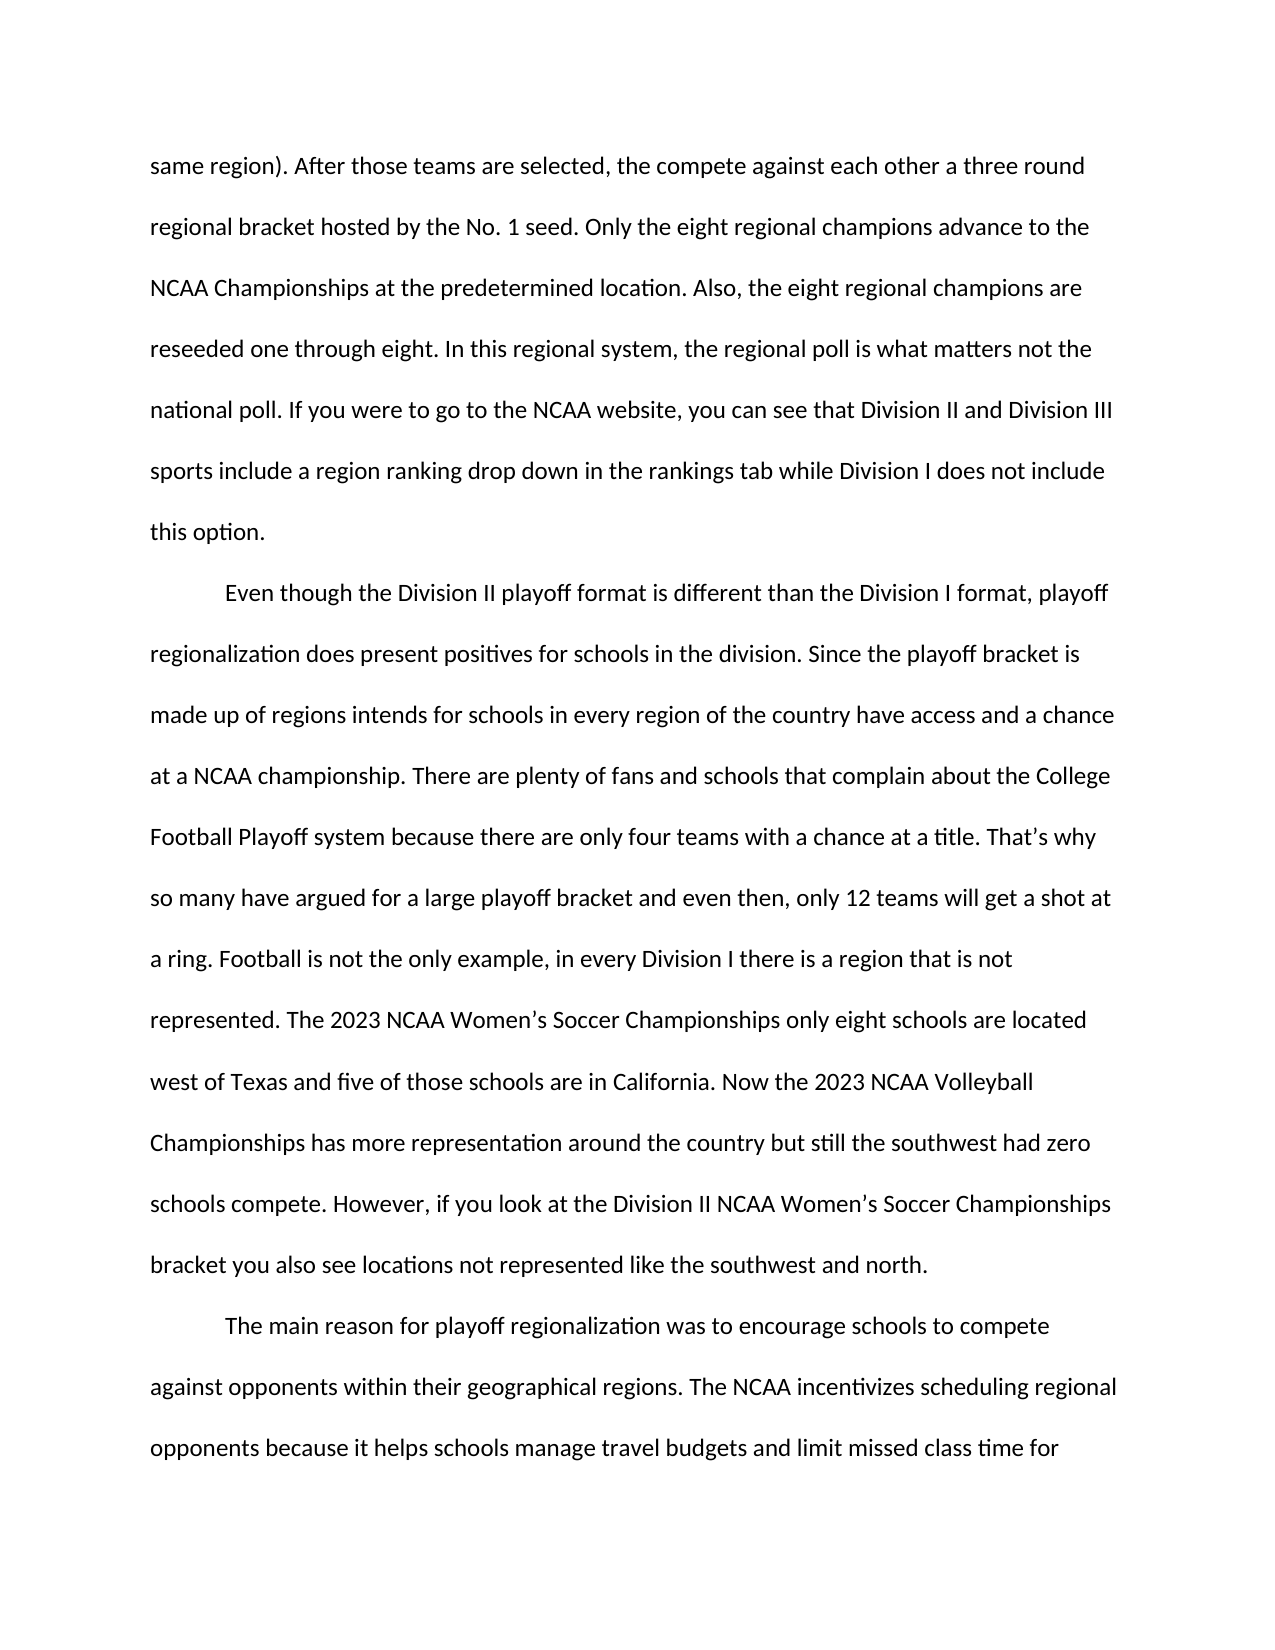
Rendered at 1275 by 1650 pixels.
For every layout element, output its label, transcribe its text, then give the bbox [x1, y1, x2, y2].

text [150, 1310, 1125, 1462]
text Even though the Division II playoff format is different than the Division I format, playoff regionalization does present positives for schools in the division. Since the playoff bracket is made up of regions intends for schools in every region of the country have access and a chance at a NCAA championship. There are plenty of fans and schools that complain about the College Football Playoff system because there are only four teams with a chance at a title. That’s why so many have argued for a large playoff bracket and even then, only 12 teams will get a shot at a ring. Football is not the only example, in every Division I there is a region that is not represented. The 2023 NCAA Women’s Soccer Championships only eight schools are located west of Texas and five of those schools are in California. Now the 2023 NCAA Volleyball Championships has more representation around the country but still the southwest had zero schools compete. However, if you look at the Division II NCAA Women’s Soccer Championships bracket you also see locations not represented like the southwest and north. [150, 577, 1125, 1279]
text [150, 150, 1125, 547]
